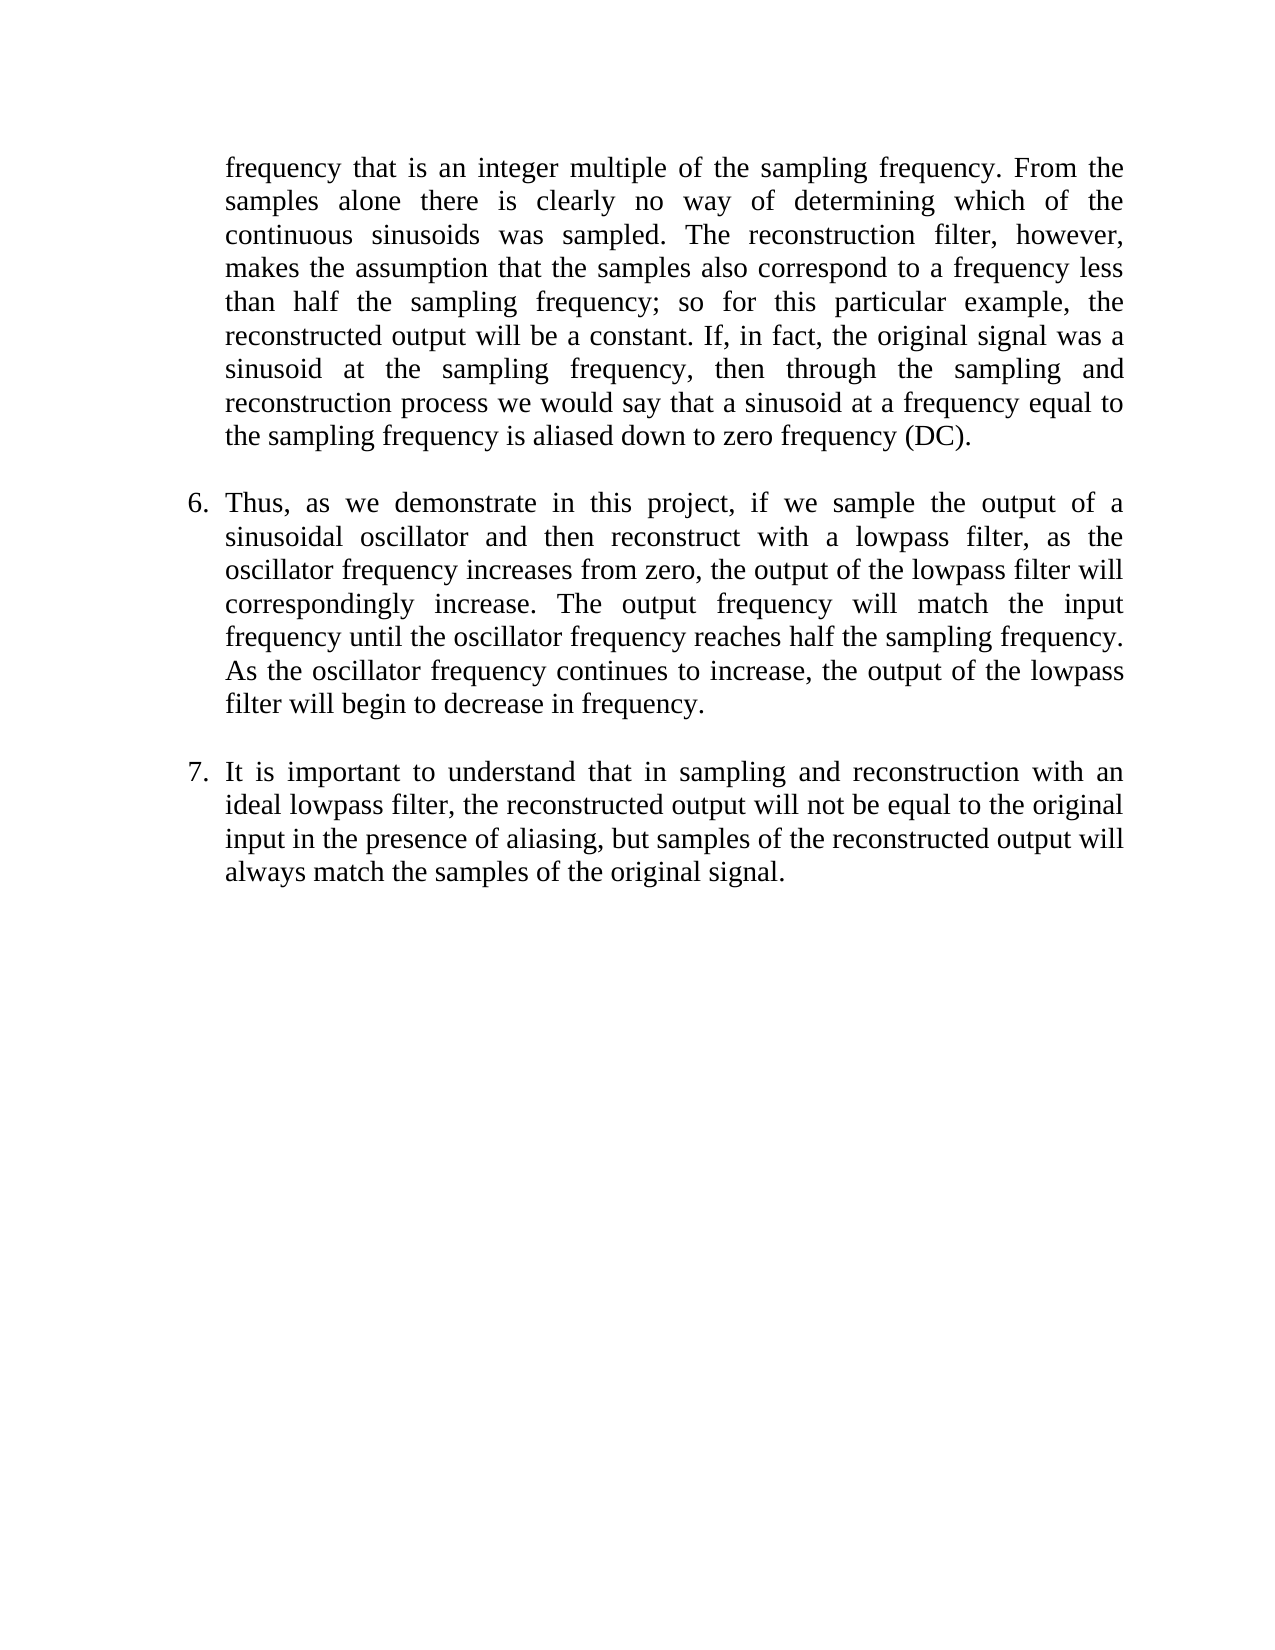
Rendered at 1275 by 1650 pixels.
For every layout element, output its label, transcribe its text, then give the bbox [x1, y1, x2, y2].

list Thus, as we demonstrate in this project, if we sample the output of a sinusoidal oscillator and then reconstruct with a lowpass filter, as the oscillator frequency increases from zero, the output of the lowpass filter will correspondingly increase. The output frequency will match the input frequency until the oscillator frequency reaches half the sampling frequency. As the oscillator frequency continues to increase, the output of the lowpass filter will begin to decrease in frequency. [187, 485, 1125, 720]
list It is important to understand that in sampling and reconstruction with an ideal lowpass filter, the reconstructed output will not be equal to the original input in the presence of aliasing, but samples of the reconstructed output will always match the samples of the original signal. [187, 754, 1125, 888]
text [225, 150, 1125, 452]
